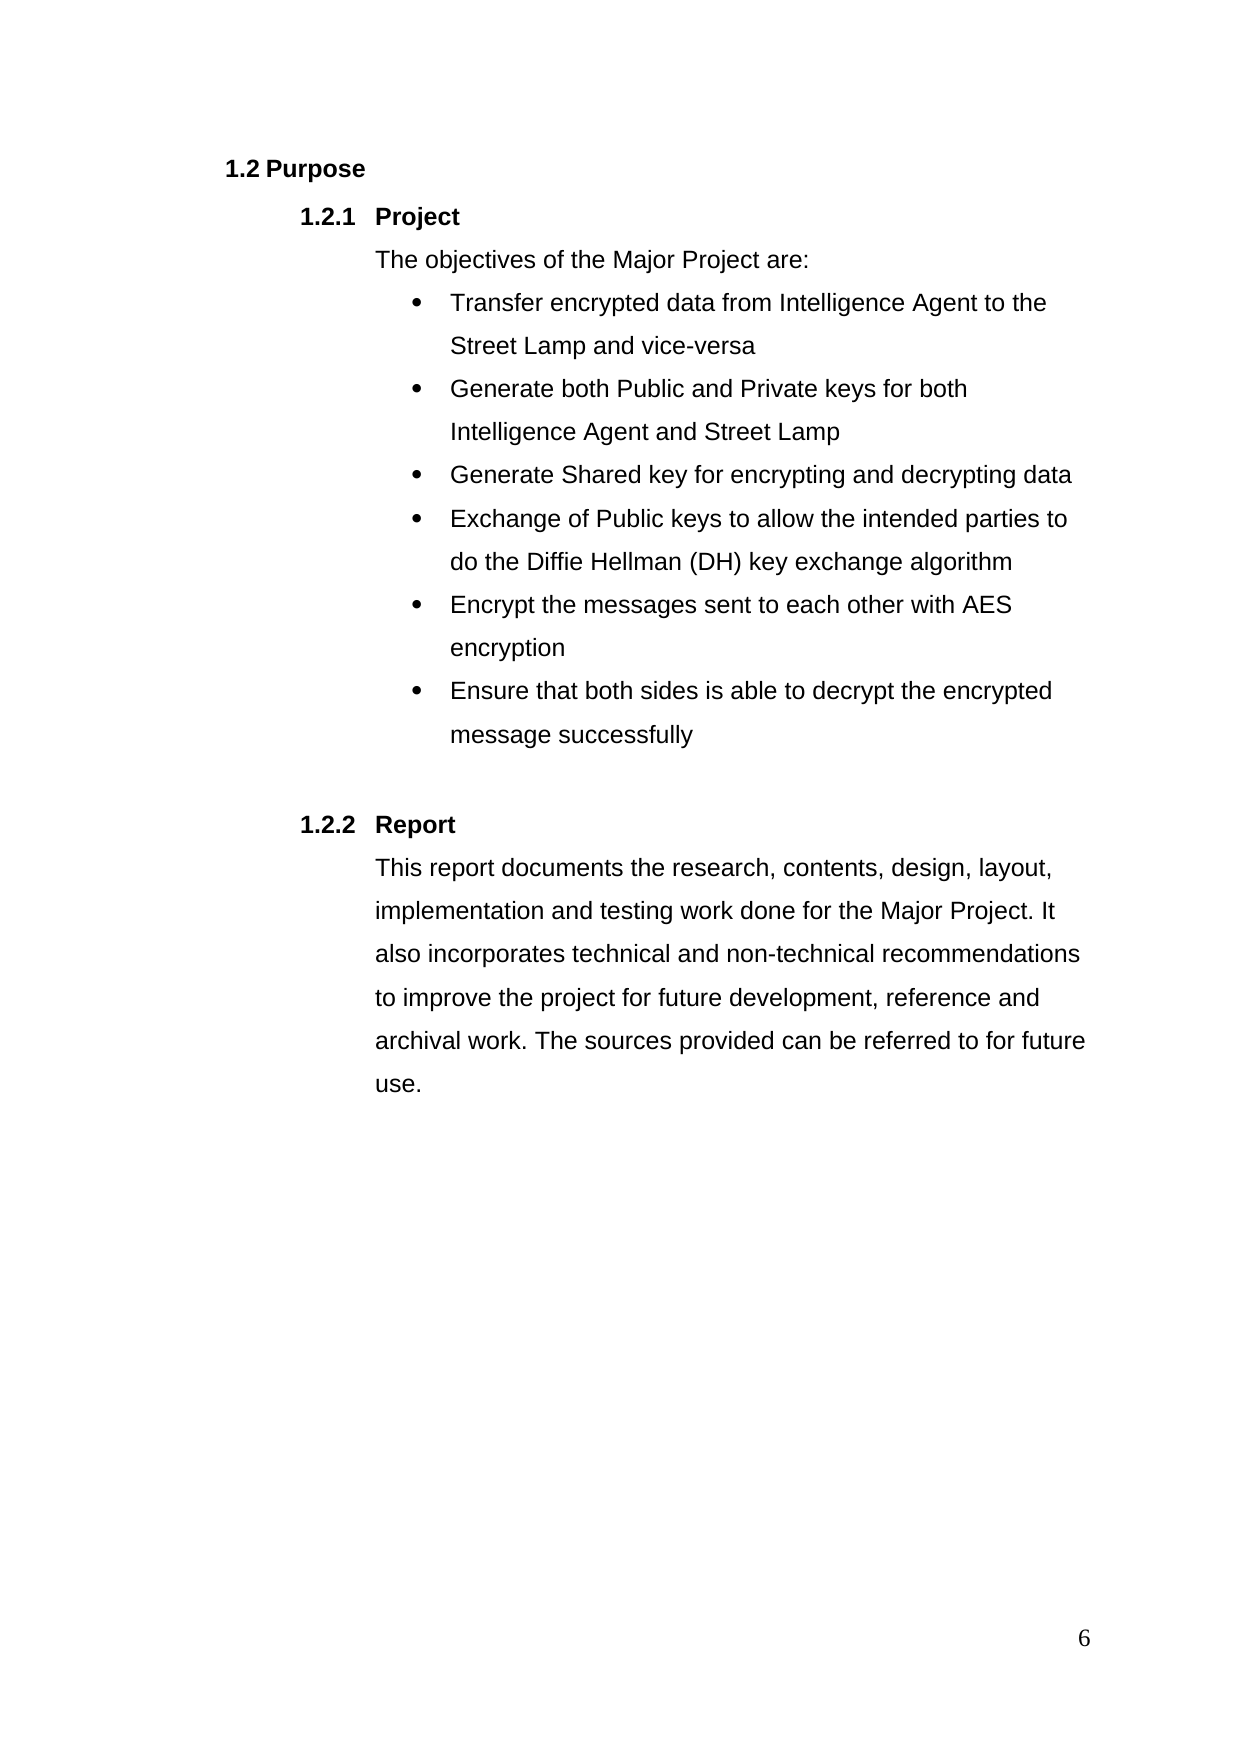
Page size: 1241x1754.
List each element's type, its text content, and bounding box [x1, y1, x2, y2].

subtitle Purpose [225, 154, 1090, 183]
list Transfer encrypted data from Intelligence Agent to the Street Lamp and vice-versa [412, 288, 1090, 360]
text This report documents the research, contents, design, layout, implementation and testing work done for the Major Project. It also incorporates technical and non-technical recommendations to improve the project for future development, reference and archival work. The sources provided can be referred to for future use. [375, 853, 1090, 1097]
text The objectives of the Major Project are: [197, 244, 1090, 273]
subtitle Project [300, 201, 1090, 230]
subtitle Report [300, 810, 1090, 839]
list Exchange of Public keys to allow the intended parties to do the Diffie Hellman (DH) key exchange algorithm [412, 504, 1090, 576]
list Encrypt the messages sent to each other with AES encryption [412, 590, 1090, 662]
list Generate Shared key for encrypting and decrypting data [412, 460, 1090, 489]
list Ensure that both sides is able to decrypt the encrypted message successfully [412, 676, 1090, 748]
list Generate both Public and Private keys for both Intelligence Agent and Street Lamp [412, 374, 1090, 446]
